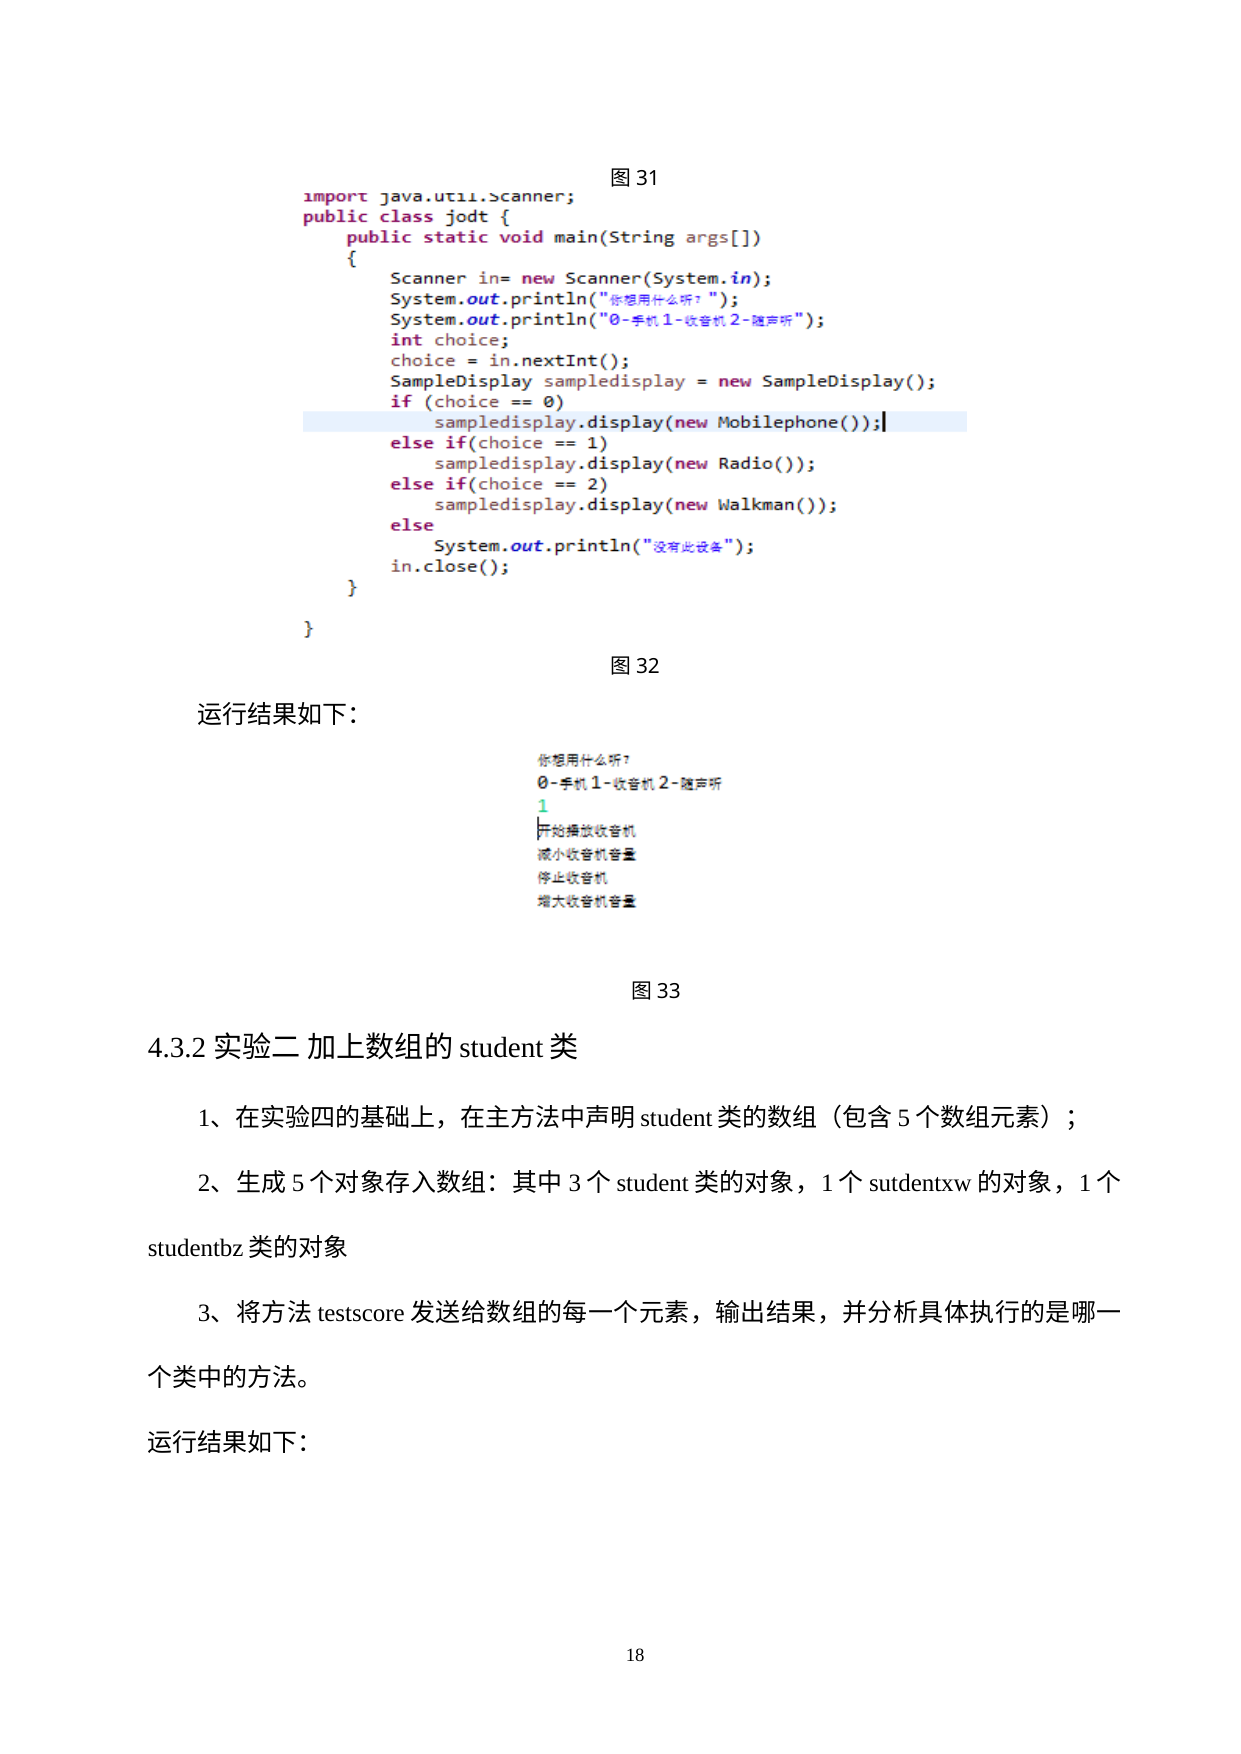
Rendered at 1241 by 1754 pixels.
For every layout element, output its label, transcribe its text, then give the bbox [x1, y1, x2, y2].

text 3、将方法testscore发送给数组的每一个元素，输出结果，并分析具体执行的是哪一个类中的方法。 [148, 1278, 1122, 1408]
text 图 31 [148, 161, 1122, 193]
text 2、生成5个对象存入数组：其中3个student类的对象，1个sutdentxw的对象，1个studentbz类的对象 [148, 1148, 1122, 1278]
text 1、在实验四的基础上，在主方法中声明student类的数组（包含5个数组元素）； [148, 1083, 1122, 1148]
picture [536, 745, 784, 950]
picture [303, 193, 967, 646]
text 图 33 [148, 973, 1122, 1006]
text 图 32 [148, 648, 1122, 681]
subtitle 4.3.2 实验二 加上数组的student类 [148, 1012, 1122, 1077]
text 运行结果如下： [148, 1408, 1122, 1473]
text 运行结果如下： [148, 681, 1122, 746]
